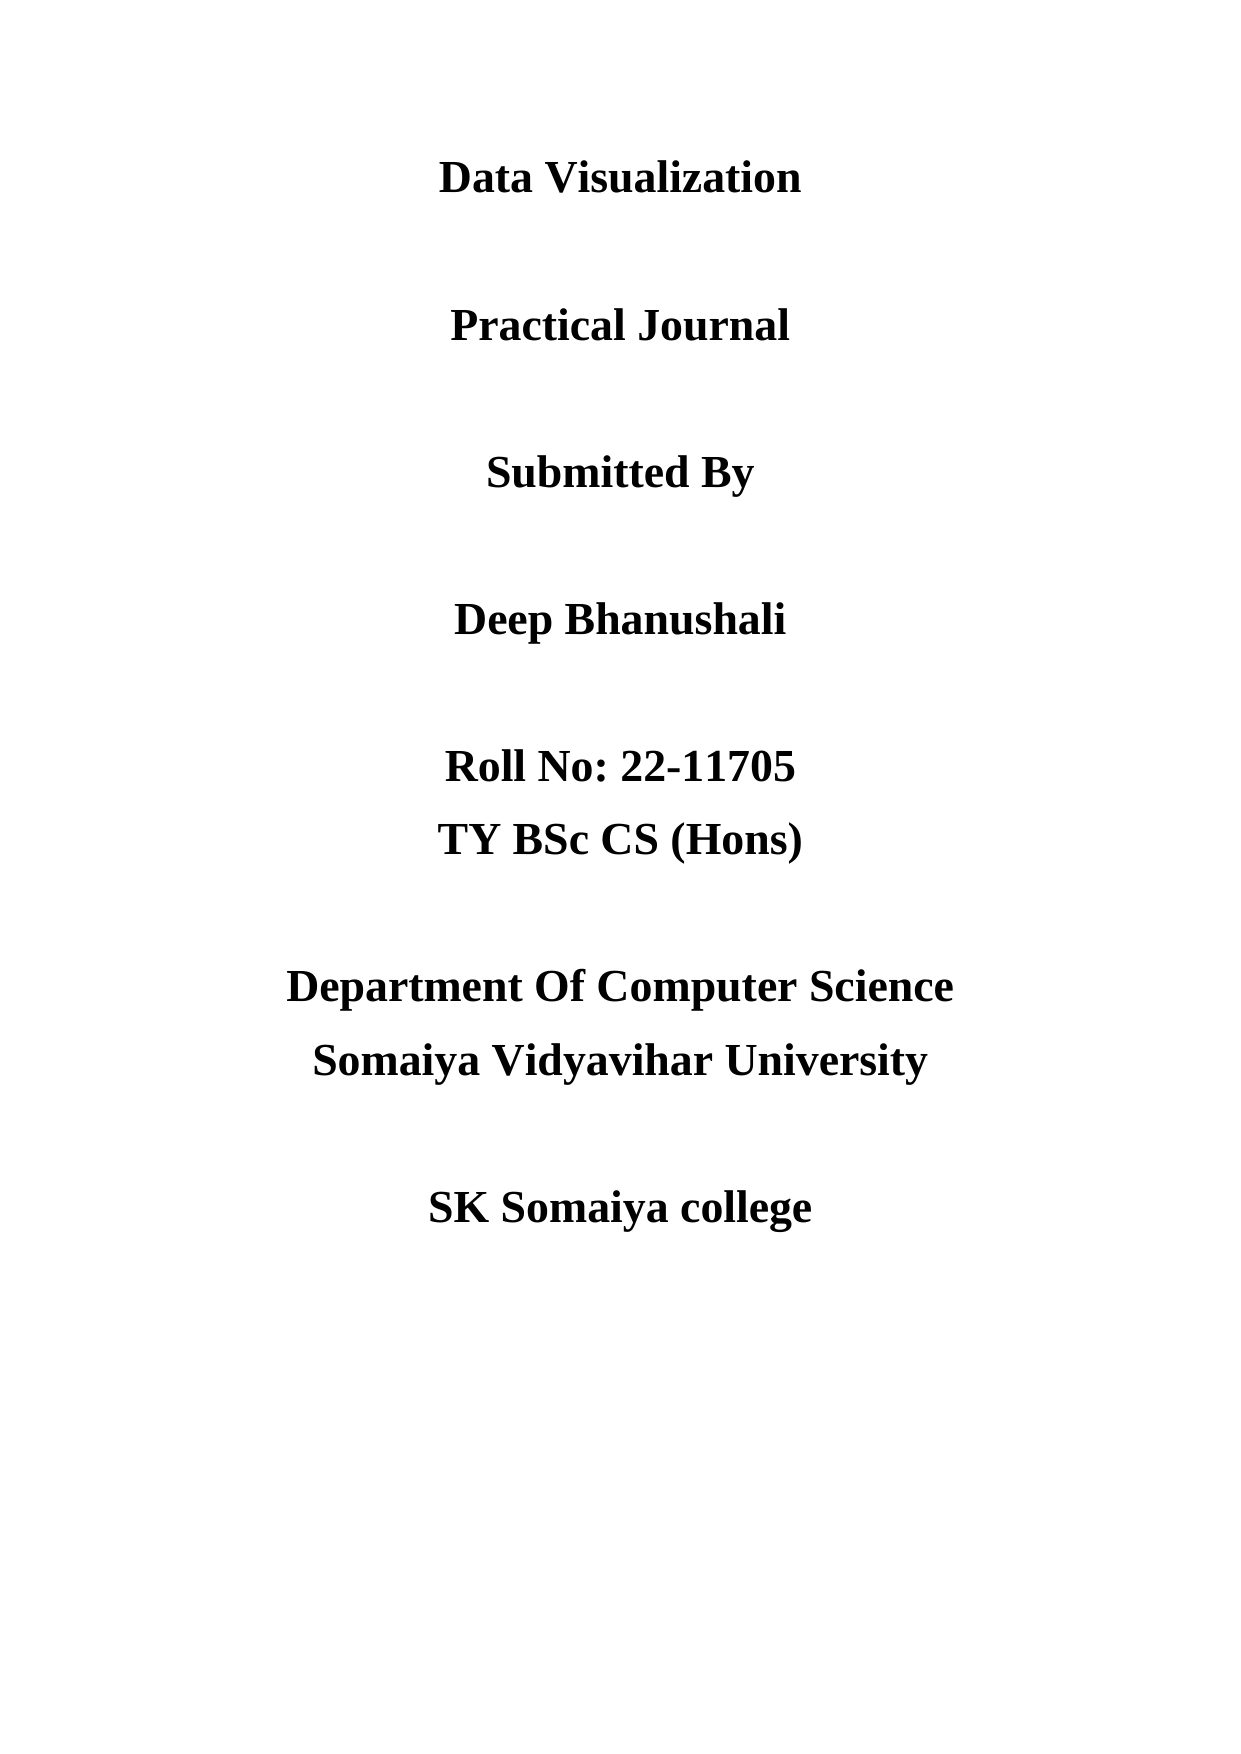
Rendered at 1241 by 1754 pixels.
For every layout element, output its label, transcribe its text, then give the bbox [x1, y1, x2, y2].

text Deep Bhanushali [150, 591, 1090, 644]
text Practical Journal [150, 297, 1090, 350]
text Department Of Computer Science [150, 959, 1090, 1012]
text Submitted By [150, 444, 1090, 497]
text Data Visualization [150, 150, 1090, 203]
text SK Somaiya college [150, 1179, 1090, 1232]
text Roll No: 22-11705 [150, 738, 1090, 791]
text TY BSc CS (Hons) [150, 812, 1090, 864]
text Somaiya Vidyavihar University [150, 1032, 1090, 1085]
